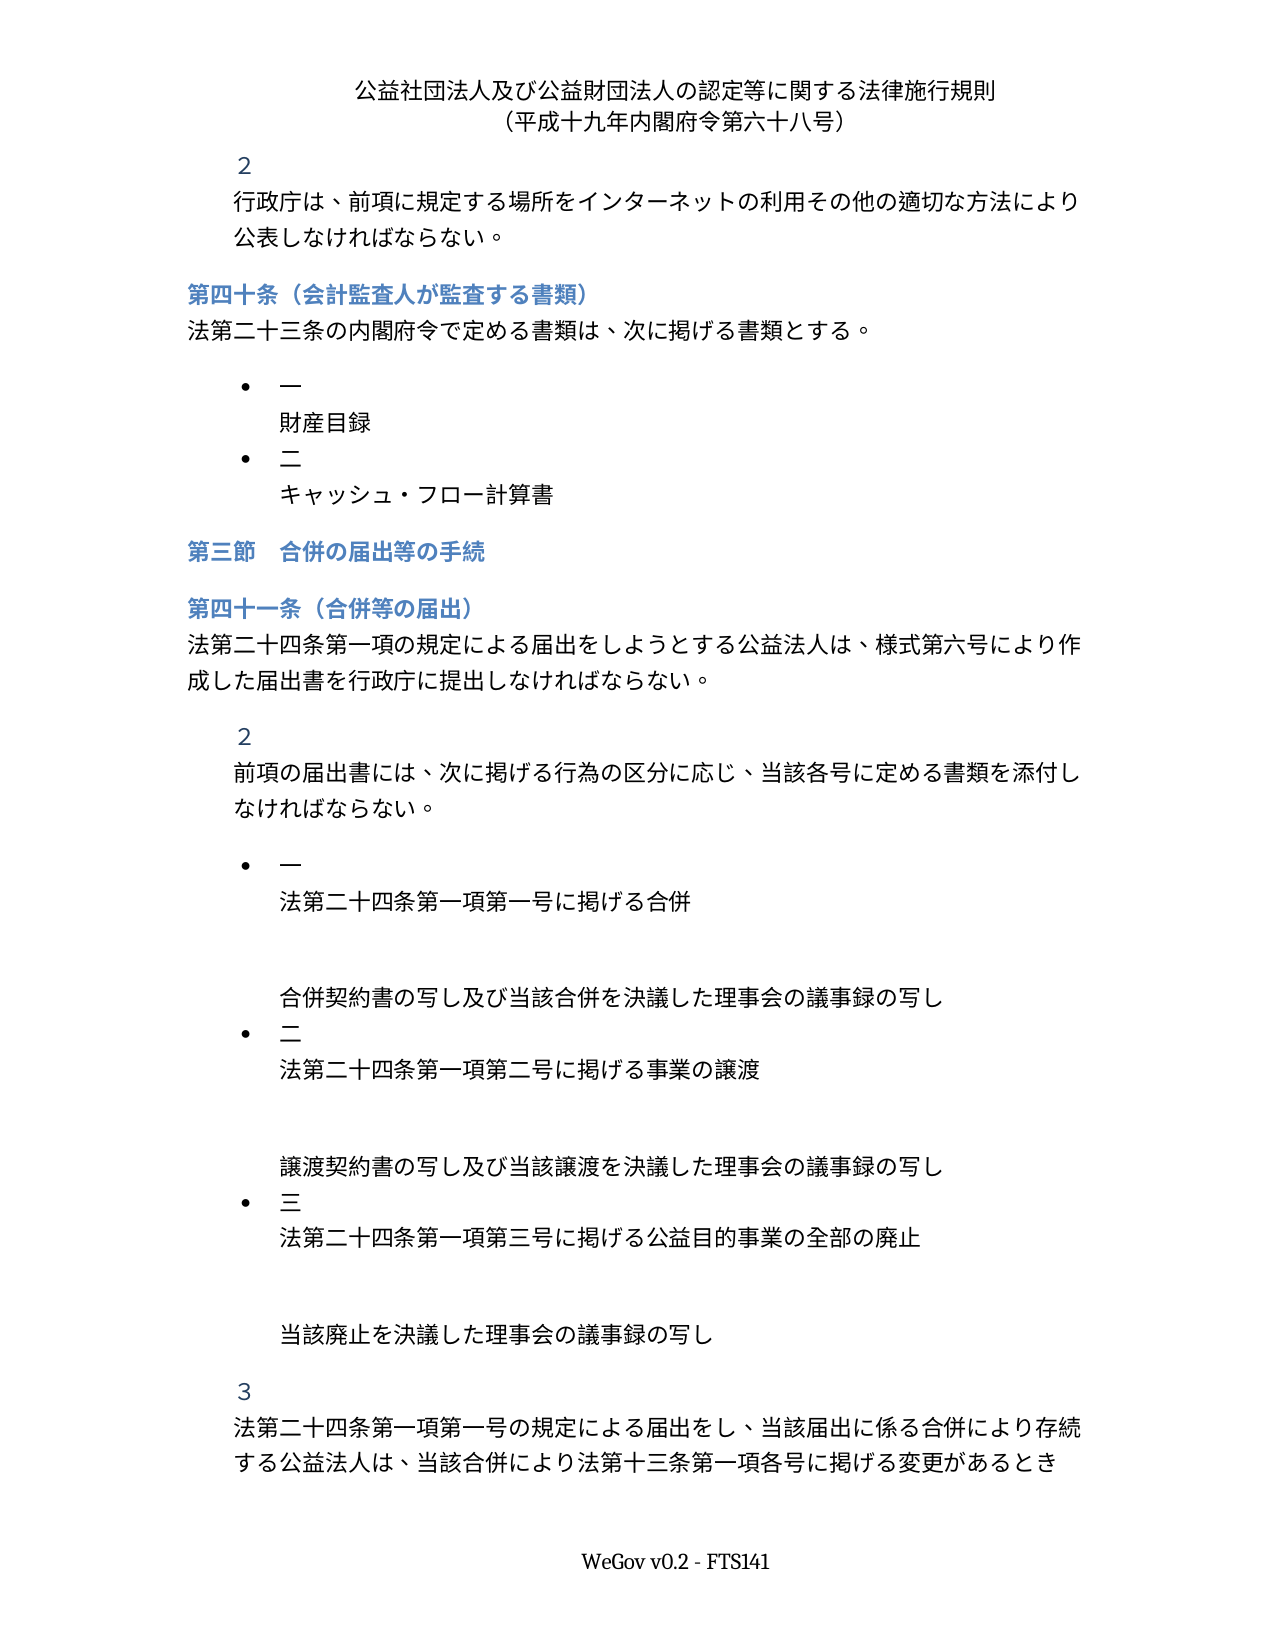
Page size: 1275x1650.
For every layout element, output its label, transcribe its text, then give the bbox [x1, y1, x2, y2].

subtitle 第四十条（会計監査人が監査する書類） [187, 279, 1087, 310]
list 二 法第二十四条第一項第二号に掲げる事業の譲渡 譲渡契約書の写し及び当該譲渡を決議した理事会の議事録の写し [242, 1018, 1087, 1182]
text 行政庁は、前項に規定する場所をインターネットの利用その他の適切な方法により公表しなければならない。 [233, 186, 1087, 253]
text 前項の届出書には、次に掲げる行為の区分に応じ、当該各号に定める書類を添付しなければならない。 [233, 757, 1087, 824]
subtitle ３ [233, 1376, 1087, 1407]
text 法第二十四条第一項第一号の規定による届出をし、当該届出に係る合併により存続する公益法人は、当該合併により法第十三条第一項各号に掲げる変更があるときは、遅滞なく、当該変更があった旨を記載した書類及び当該変更に係る法第七条第二項各号に掲げる書類を行政庁に提出しなければならない。 [233, 1411, 1087, 1479]
subtitle 第三節 合併の届出等の手続 [187, 536, 1087, 567]
list 一 財産目録 [242, 371, 1087, 438]
list 二 キャッシュ・フロー計算書 [242, 443, 1087, 510]
list 三 法第二十四条第一項第三号に掲げる公益目的事業の全部の廃止 当該廃止を決議した理事会の議事録の写し [242, 1186, 1087, 1350]
list 一 法第二十四条第一項第一号に掲げる合併 合併契約書の写し及び当該合併を決議した理事会の議事録の写し [242, 850, 1087, 1013]
text 法第二十四条第一項の規定による届出をしようとする公益法人は、様式第六号により作成した届出書を行政庁に提出しなければならない。 [187, 629, 1087, 696]
subtitle ２ [233, 150, 1087, 181]
text 法第二十三条の内閣府令で定める書類は、次に掲げる書類とする。 [187, 314, 1087, 346]
subtitle 第四十一条（合併等の届出） [187, 593, 1087, 624]
subtitle ２ [233, 721, 1087, 753]
